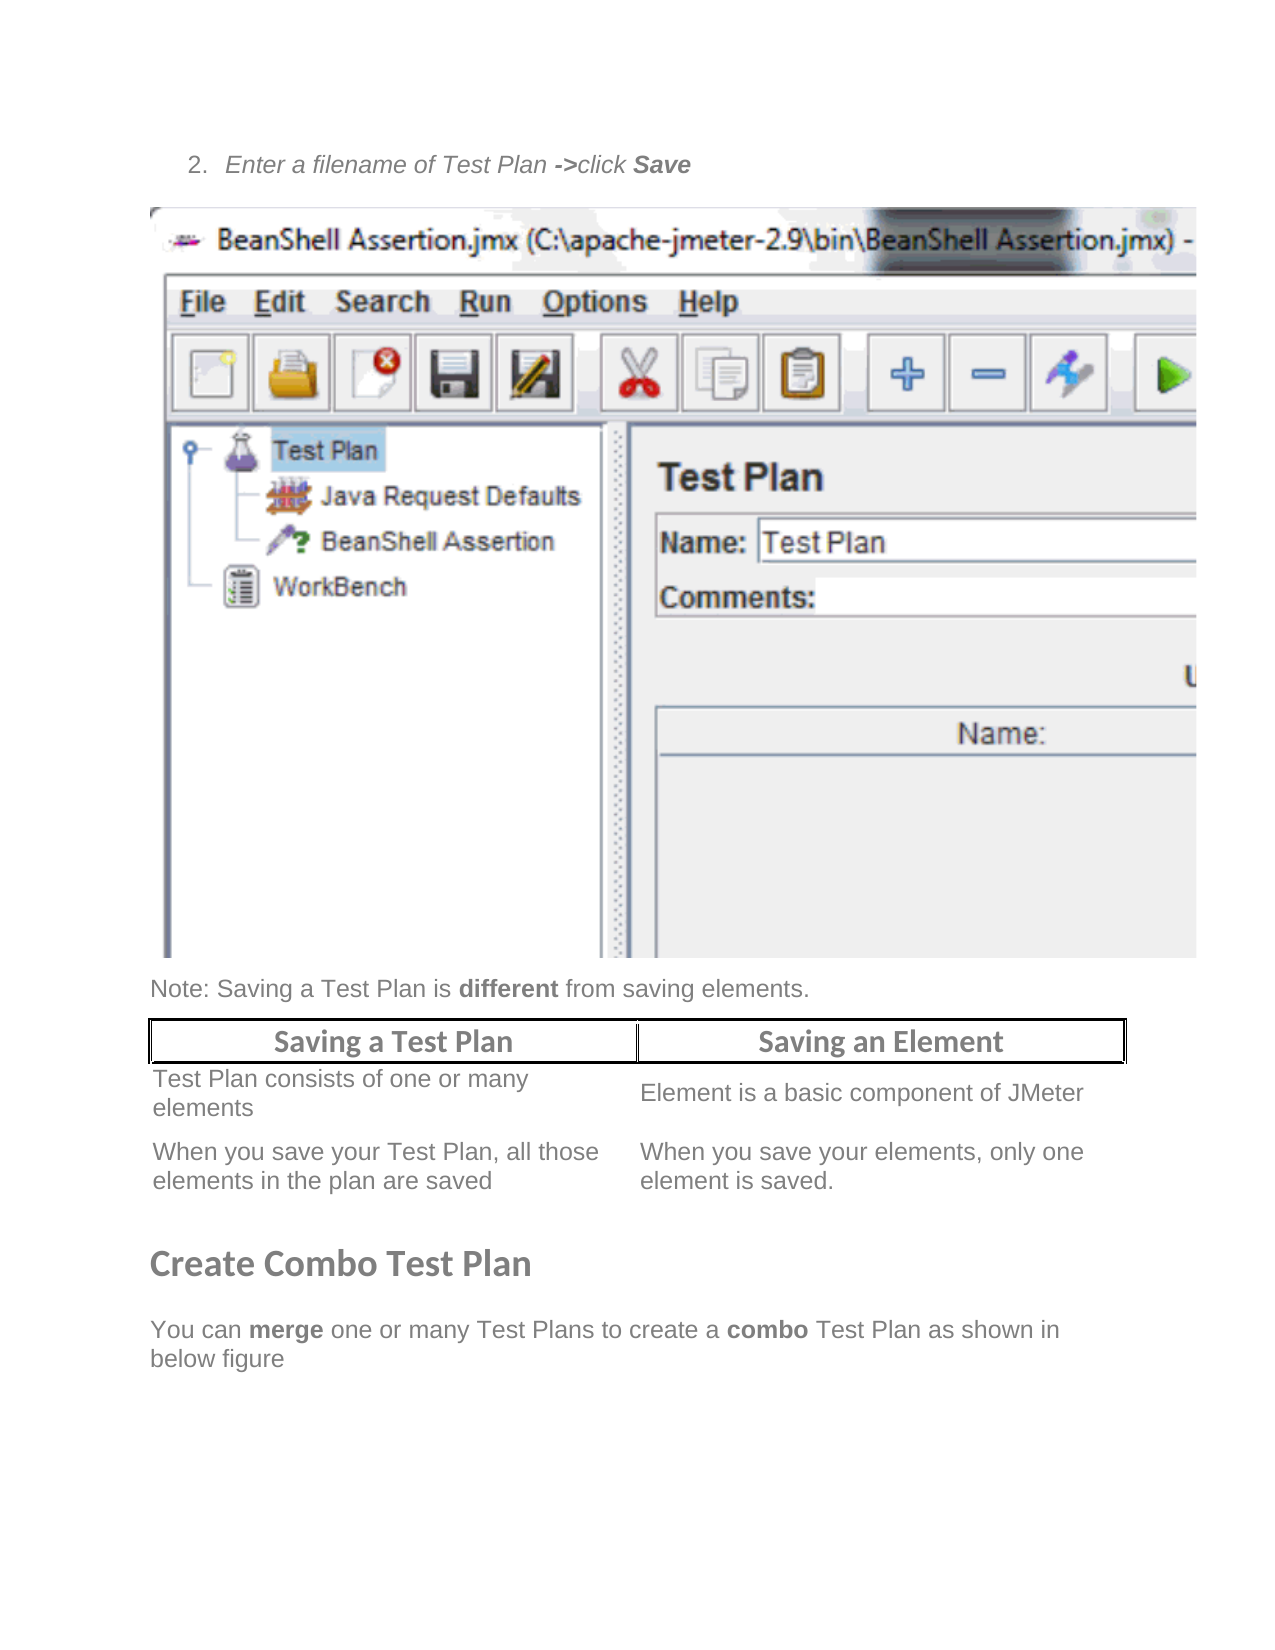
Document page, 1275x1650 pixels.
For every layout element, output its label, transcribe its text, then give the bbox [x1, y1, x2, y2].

table_header Saving an Element [638, 1021, 1123, 1061]
table_header Saving a Test Plan [152, 1021, 637, 1061]
text Note: Saving a Test Plan is different from saving elements. [150, 973, 1125, 1002]
table_cell Element is a basic component of JMeter [638, 1061, 1125, 1137]
list Enter a filename of Test Plan ->click Save [187, 150, 1125, 179]
text Create Combo Test Plan [150, 1239, 1125, 1286]
picture [150, 207, 1197, 958]
table_cell When you save your elements, only one element is saved. [638, 1137, 1125, 1210]
table_cell Test Plan consists of one or many elements [150, 1061, 637, 1137]
text You can merge one or many Test Plans to create a combo Test Plan as shown in below figure [150, 1316, 1125, 1373]
table_cell When you save your Test Plan, all those elements in the plan are saved [150, 1137, 637, 1210]
